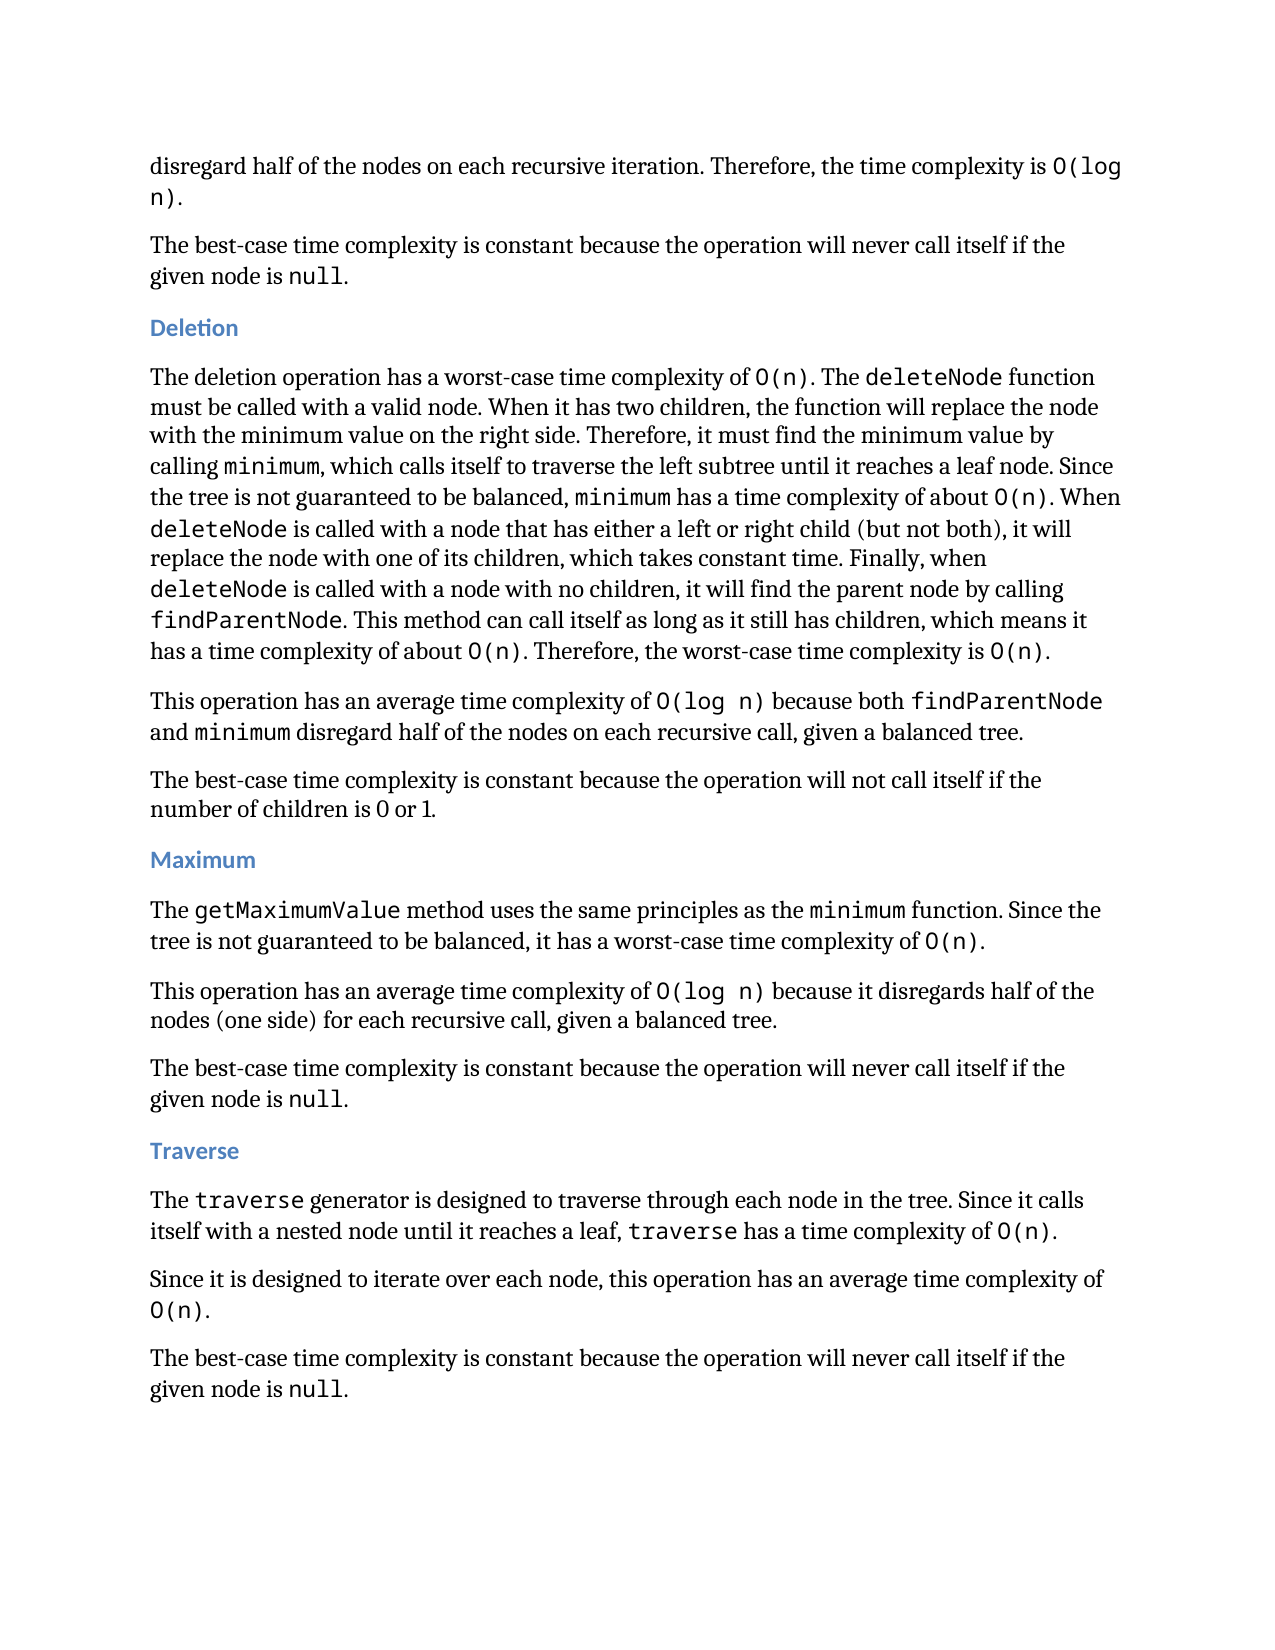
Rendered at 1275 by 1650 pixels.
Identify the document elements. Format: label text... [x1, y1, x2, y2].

text The best-case time complexity is constant because the operation will never call itself if the given node is null. [150, 1344, 1125, 1404]
text Since it is designed to iterate over each node, this operation has an average time complexity of O(n). [150, 1265, 1125, 1325]
text The traverse generator is designed to traverse through each node in the tree. Since it calls itself with a nested node until it reaches a leaf, traverse has a time complexity of O(n). [150, 1184, 1125, 1247]
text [150, 150, 1125, 212]
text The best-case time complexity is constant because the operation will never call itself if the given node is null. [150, 231, 1125, 291]
text The getMaximumValue method uses the same principles as the minimum function. Since the tree is not guaranteed to be balanced, it has a worst-case time complexity of O(n). [150, 894, 1125, 956]
text The best-case time complexity is constant because the operation will never call itself if the given node is null. [150, 1054, 1125, 1114]
subtitle Maximum [150, 845, 1125, 875]
text The deletion operation has a worst-case time complexity of O(n). The deleteNode function must be called with a valid node. When it has two children, the function will replace the node with the minimum value on the right side. Therefore, it must find the minimum value by calling minimum, which calls itself to traverse the left subtree until it reaches a leaf node. Since the tree is not guaranteed to be balanced, minimum has a time complexity of about O(n). When deleteNode is called with a node that has either a left or right child (but not both), it will replace the node with one of its children, which takes constant time. Finally, when deleteNode is called with a node with no children, it will find the parent node by calling findParentNode. This method can call itself as long as it still has children, which means it has a time complexity of about O(n). Therefore, the worst-case time complexity is O(n). [150, 361, 1125, 666]
subtitle Deletion [150, 312, 1125, 343]
subtitle Traverse [150, 1135, 1125, 1165]
text This operation has an average time complexity of O(log n) because both findParentNode and minimum disregard half of the nodes on each recursive call, given a balanced tree. [150, 685, 1125, 748]
text This operation has an average time complexity of O(log n) because it disregards half of the nodes (one side) for each recursive call, given a balanced tree. [150, 975, 1125, 1035]
text The best-case time complexity is constant because the operation will not call itself if the number of children is 0 or 1. [150, 766, 1125, 824]
